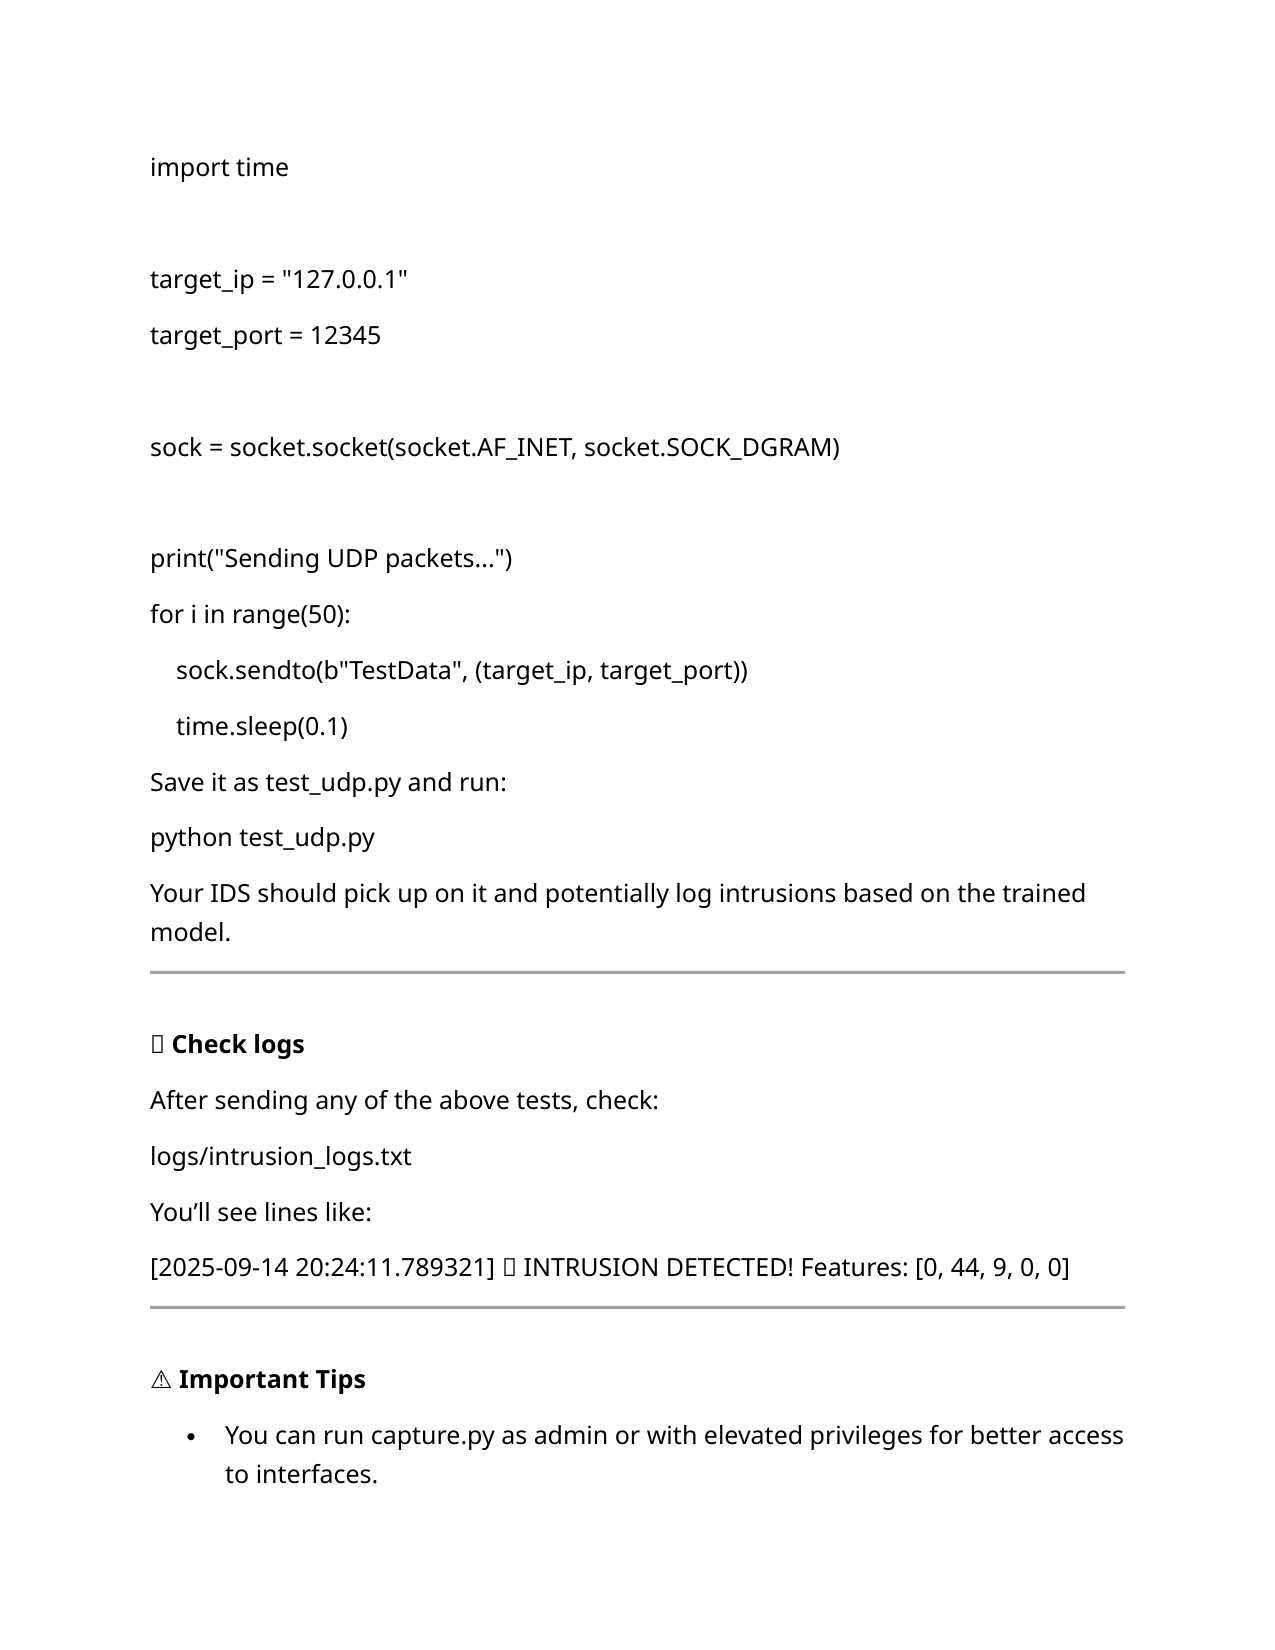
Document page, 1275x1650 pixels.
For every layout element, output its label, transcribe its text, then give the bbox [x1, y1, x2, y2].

text sock = socket.socket(socket.AF_INET, socket.SOCK_DGRAM) [150, 429, 1125, 463]
text target_ip = "127.0.0.1" [150, 262, 1125, 296]
text 📁 Check logs [150, 1027, 1125, 1061]
list You can run capture.py as admin or with elevated privileges for better access to interfaces. [187, 1417, 1125, 1491]
text import time [150, 150, 1125, 184]
text python test_udp.py [150, 820, 1125, 854]
text ⚠️ Important Tips [150, 1362, 1125, 1396]
text print("Sending UDP packets...") [150, 541, 1125, 575]
text After sending any of the above tests, check: [150, 1082, 1125, 1117]
text [2025-09-14 20:24:11.789321] 🚨 INTRUSION DETECTED! Features: [0, 44, 9, 0, 0] [150, 1250, 1125, 1284]
text You’ll see lines like: [150, 1194, 1125, 1228]
text time.sleep(0.1) [150, 708, 1125, 742]
text Save it as test_udp.py and run: [150, 764, 1125, 798]
text Your IDS should pick up on it and potentially log intrusions based on the trained model. [150, 876, 1125, 949]
text target_port = 12345 [150, 317, 1125, 352]
text logs/intrusion_logs.txt [150, 1138, 1125, 1172]
text for i in range(50): [150, 597, 1125, 631]
text sock.sendto(b"TestData", (target_ip, target_port)) [150, 652, 1125, 687]
